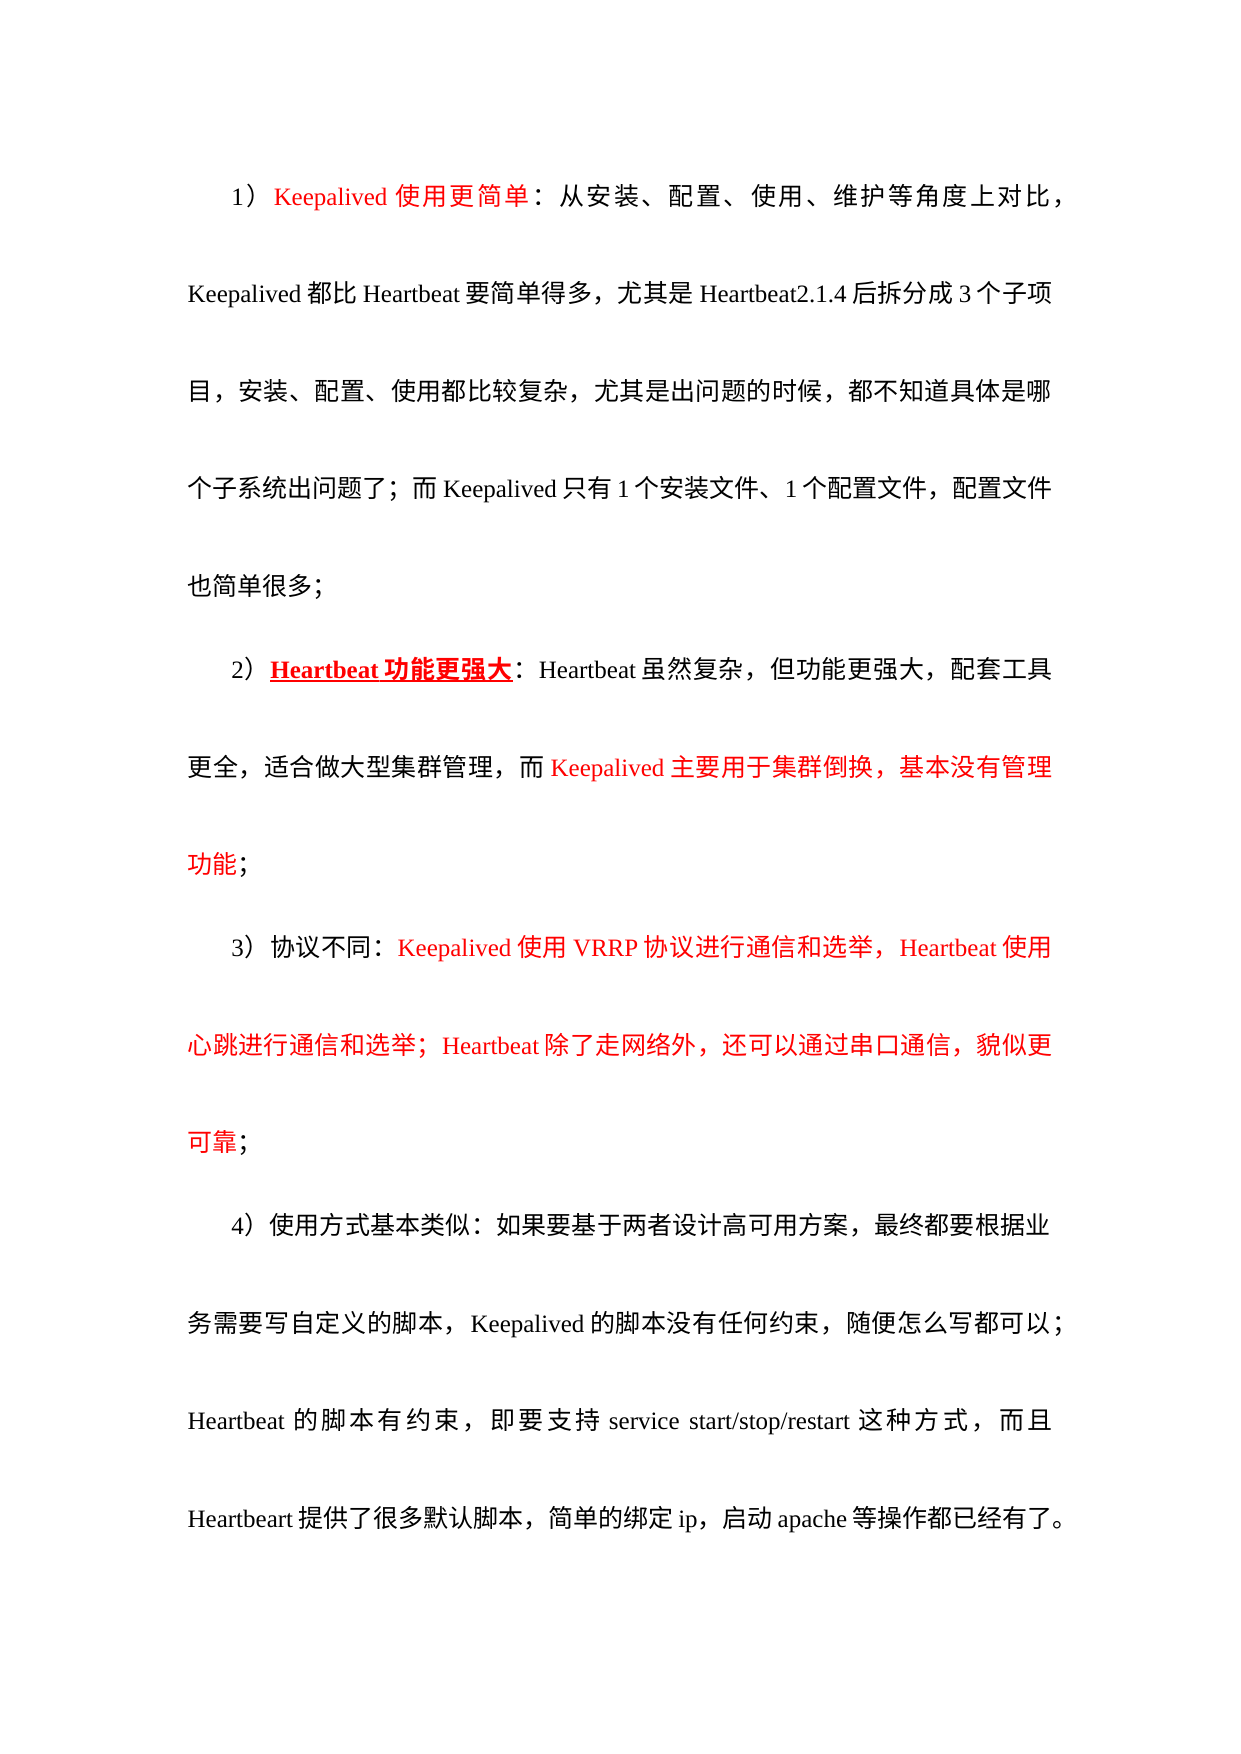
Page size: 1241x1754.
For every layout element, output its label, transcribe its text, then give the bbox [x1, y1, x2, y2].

text 1）Keepalived使用更简单：从安装、配置、使用、维护等角度上对比，Keepalived都比Heartbeat要简单得多，尤其是Heartbeat2.1.4后拆分成3个子项目，安装、配置、使用都比较复杂，尤其是出问题的时候，都不知道具体是哪个子系统出问题了；而Keepalived只有1个安装文件、1个配置文件，配置文件也简单很多； [187, 162, 1053, 617]
text 3）协议不同：Keepalived使用VRRP协议进行通信和选举，Heartbeat使用心跳进行通信和选举；Heartbeat除了走网络外，还可以通过串口通信，貌似更可靠； [187, 913, 1053, 1173]
text 4）使用方式基本类似：如果要基于两者设计高可用方案，最终都要根据业务需要写自定义的脚本，Keepalived的脚本没有任何约束，随便怎么写都可以；Heartbeat的脚本有约束，即要支持service start/stop/restart这种方式，而且Heartbeart提供了很多默认脚本，简单的绑定ip，启动apache等操作都已经有了。 [187, 1191, 1053, 1549]
text 2）Heartbeat功能更强大：Heartbeat虽然复杂，但功能更强大，配套工具更全，适合做大型集群管理，而Keepalived主要用于集群倒换，基本没有管理功能； [187, 635, 1053, 895]
